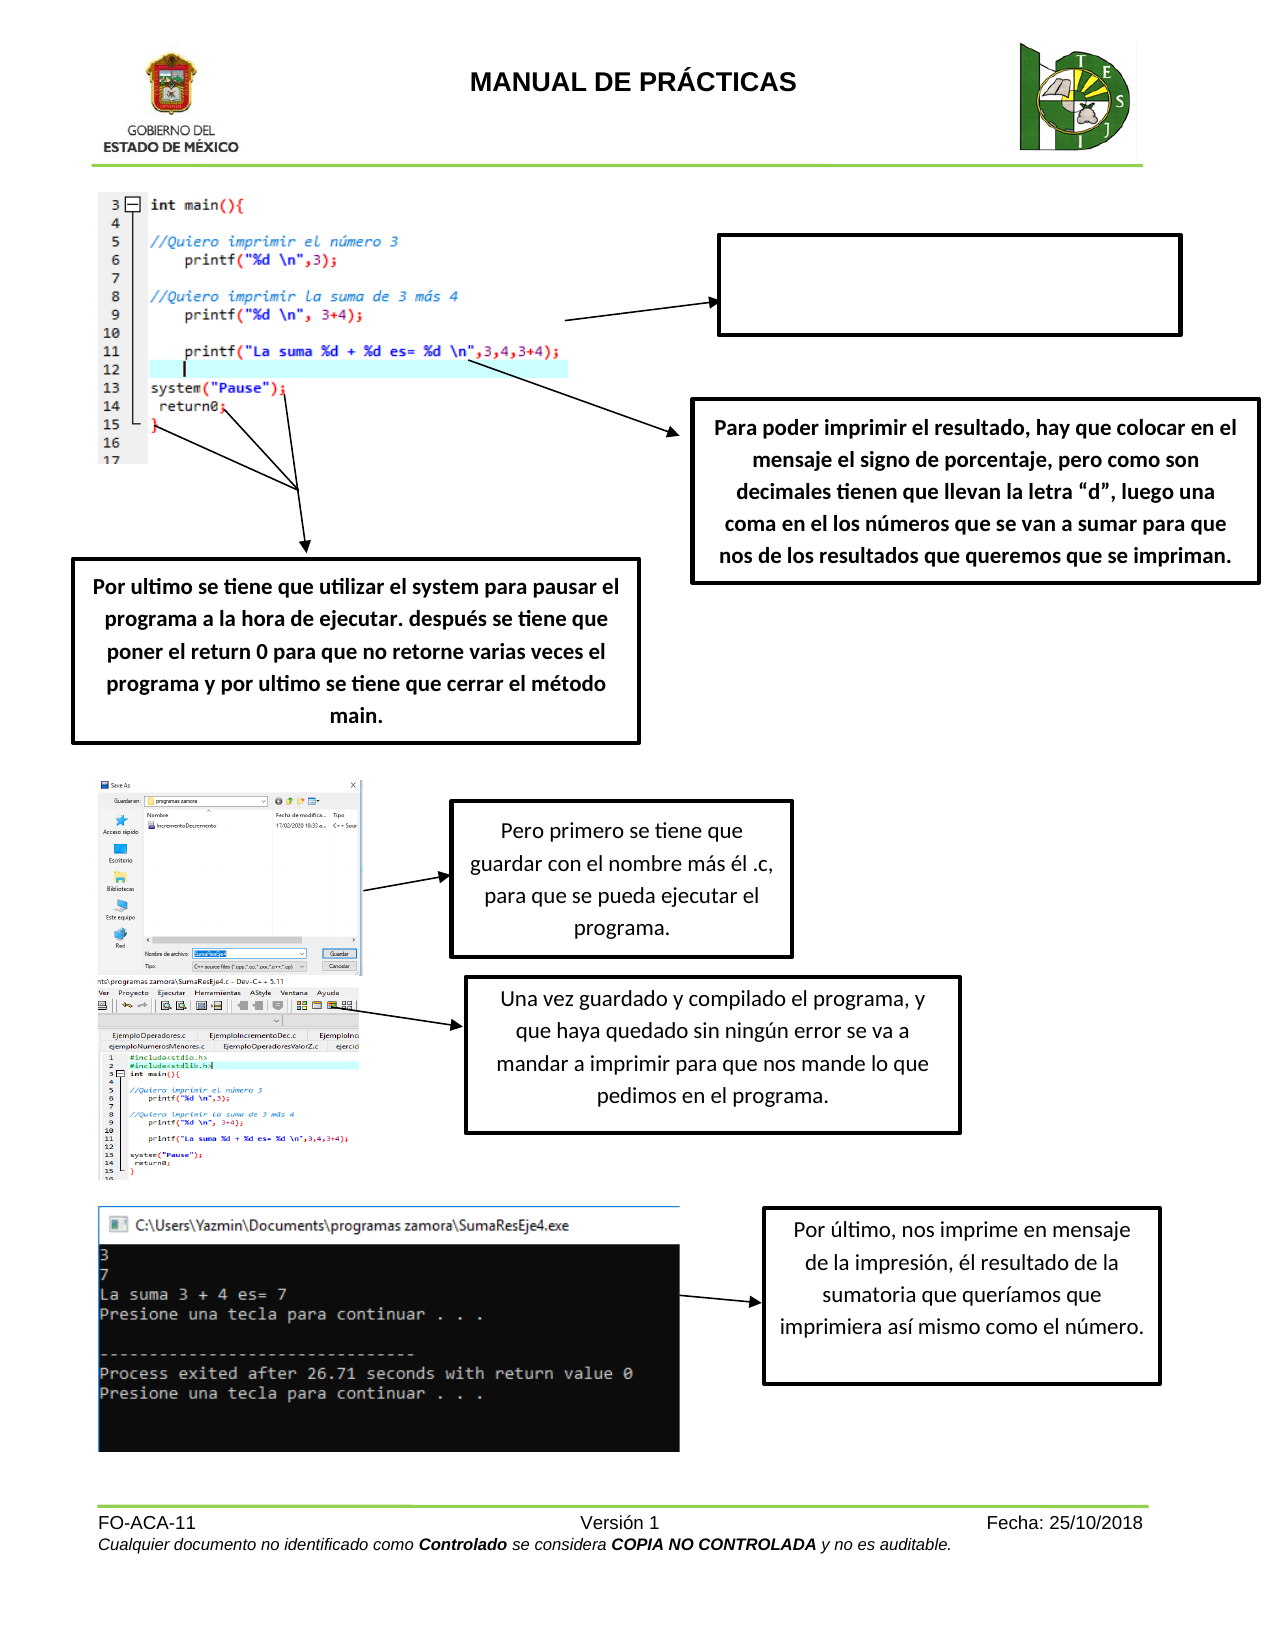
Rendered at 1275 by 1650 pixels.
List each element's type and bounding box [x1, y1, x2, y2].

picture [95, 42, 241, 161]
picture [97, 192, 569, 464]
picture [97, 1206, 680, 1452]
picture [97, 780, 363, 1180]
picture [1018, 41, 1137, 157]
